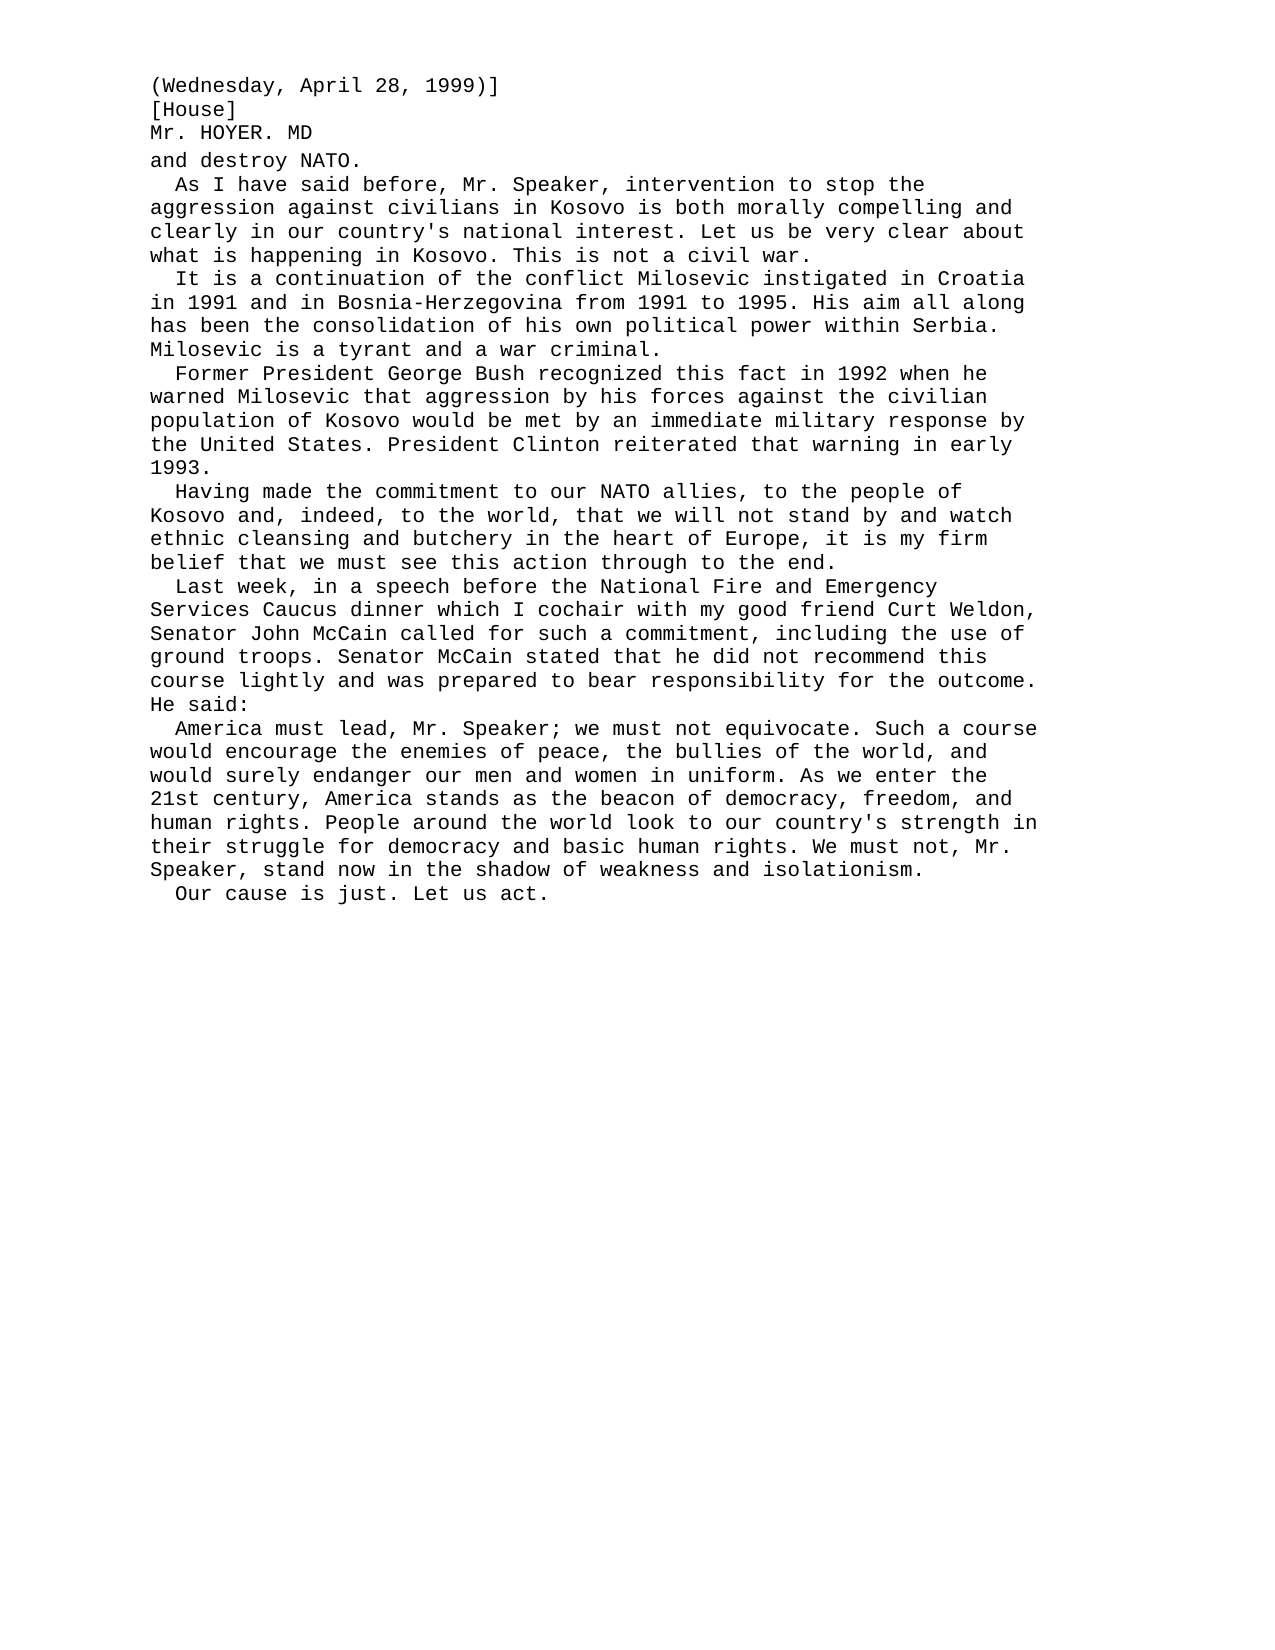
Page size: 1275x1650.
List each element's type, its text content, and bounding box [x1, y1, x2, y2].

text the United States. President Clinton reiterated that warning in early [150, 434, 1125, 457]
text He said: [150, 694, 1125, 717]
text Services Caucus dinner which I cochair with my good friend Curt Weldon, [150, 599, 1125, 623]
text clearly in our country's national interest. Let us be very clear about [150, 221, 1125, 244]
text warned Milosevic that aggression by his forces against the civilian [150, 386, 1125, 410]
text belief that we must see this action through to the end. [150, 552, 1125, 576]
text would encourage the enemies of peace, the bullies of the world, and [150, 741, 1125, 765]
text 21st century, America stands as the beacon of democracy, freedom, and [150, 788, 1125, 812]
text what is happening in Kosovo. This is not a civil war. [150, 244, 1125, 268]
text course lightly and was prepared to bear responsibility for the outcome. [150, 670, 1125, 694]
text Former President George Bush recognized this fact in 1992 when he [150, 363, 1125, 386]
text population of Kosovo would be met by an immediate military response by [150, 410, 1125, 434]
text Our cause is just. Let us act. [150, 883, 1125, 907]
text Speaker, stand now in the shadow of weakness and isolationism. [150, 859, 1125, 883]
text It is a continuation of the conflict Milosevic instigated in Croatia [150, 268, 1125, 292]
text ethnic cleansing and butchery in the heart of Europe, it is my firm [150, 528, 1125, 552]
text in 1991 and in Bosnia-Herzegovina from 1991 to 1995. His aim all along [150, 292, 1125, 316]
text aggression against civilians in Kosovo is both morally compelling and [150, 197, 1125, 221]
text would surely endanger our men and women in uniform. As we enter the [150, 765, 1125, 788]
text their struggle for democracy and basic human rights. We must not, Mr. [150, 836, 1125, 859]
text Last week, in a speech before the National Fire and Emergency [150, 576, 1125, 599]
text 1993. [150, 457, 1125, 481]
text Senator John McCain called for such a commitment, including the use of [150, 623, 1125, 647]
text human rights. People around the world look to our country's strength in [150, 812, 1125, 836]
text As I have said before, Mr. Speaker, intervention to stop the [150, 174, 1125, 197]
text Having made the commitment to our NATO allies, to the people of [150, 481, 1125, 505]
text Kosovo and, indeed, to the world, that we will not stand by and watch [150, 505, 1125, 528]
text ground troops. Senator McCain stated that he did not recommend this [150, 647, 1125, 670]
text and destroy NATO. [150, 150, 1125, 174]
text has been the consolidation of his own political power within Serbia. [150, 316, 1125, 339]
text America must lead, Mr. Speaker; we must not equivocate. Such a course [150, 717, 1125, 741]
text Milosevic is a tyrant and a war criminal. [150, 339, 1125, 363]
